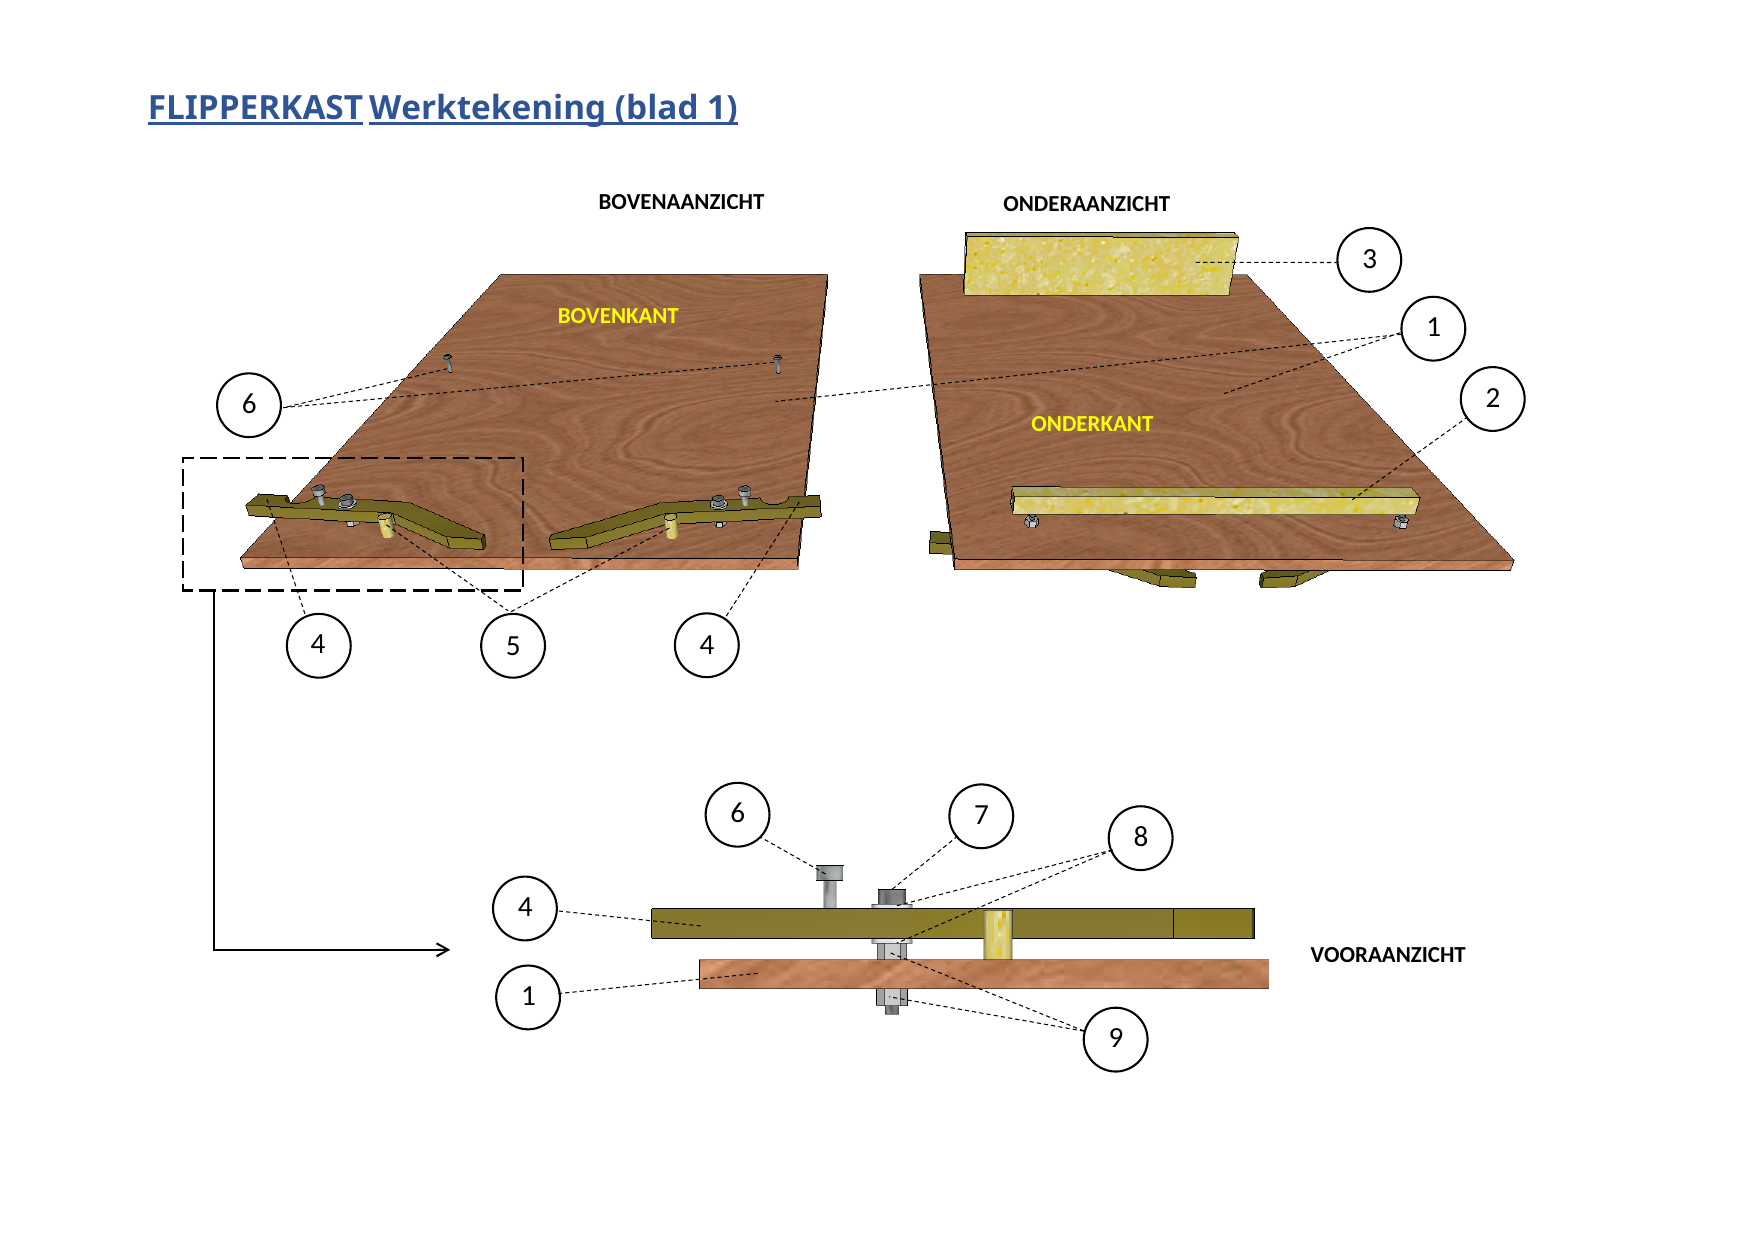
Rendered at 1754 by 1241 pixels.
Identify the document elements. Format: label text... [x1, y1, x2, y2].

subtitle FLIPPERKAST Werktekening (blad 1) [148, 84, 1606, 129]
picture [239, 375, 279, 436]
picture [650, 865, 1269, 1015]
picture [1339, 232, 1400, 290]
picture [1128, 865, 1153, 869]
picture [1462, 369, 1515, 429]
picture [239, 232, 1515, 588]
picture [1099, 1009, 1132, 1015]
